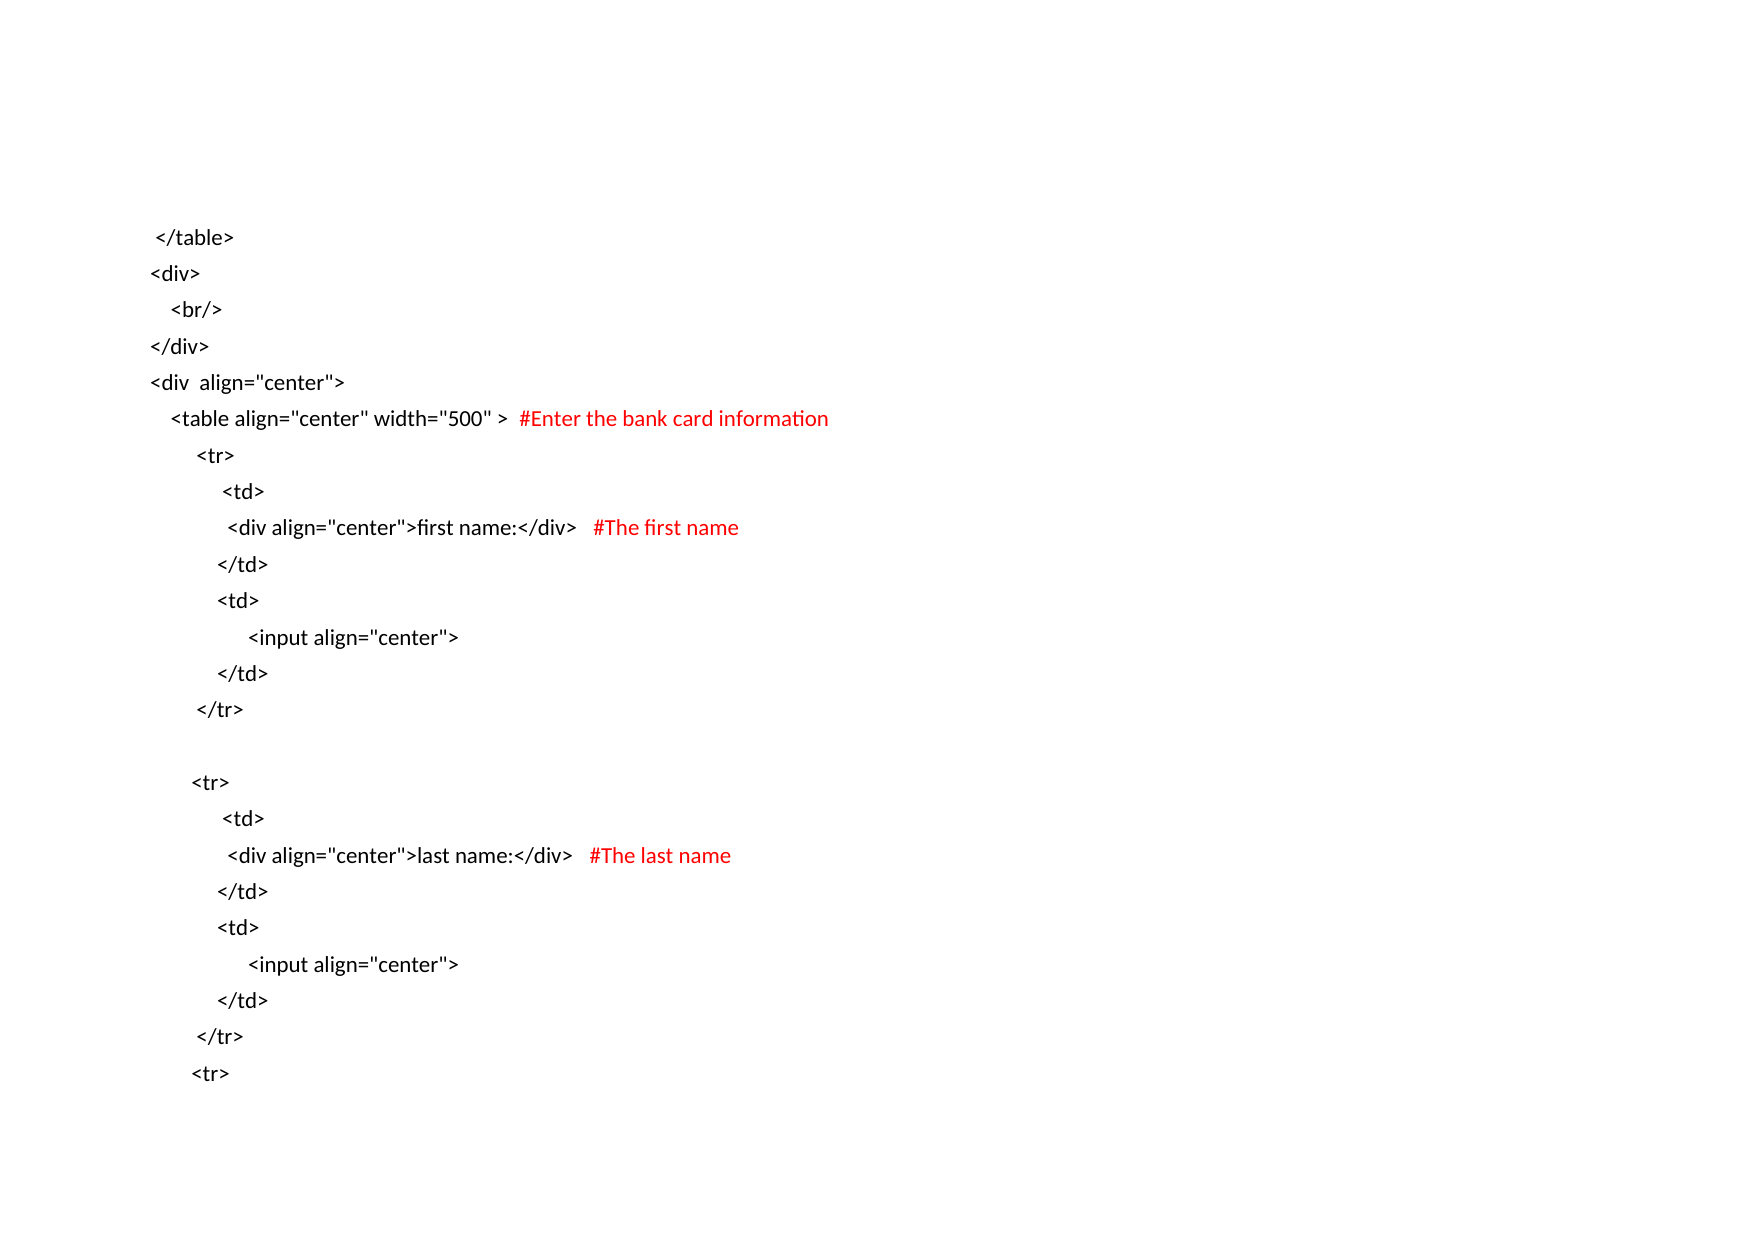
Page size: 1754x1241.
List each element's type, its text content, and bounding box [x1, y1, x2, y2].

list </td> [150, 659, 1604, 687]
list <td> [150, 477, 1604, 505]
list <div> [150, 259, 1604, 287]
list </td> [150, 877, 1604, 905]
list </tr> [150, 1022, 1604, 1051]
list <div align="center">last name:</div> #The last name [150, 841, 1604, 869]
list <input align="center"> [150, 950, 1604, 978]
list <td> [150, 804, 1604, 832]
list <table align="center" width="500" > #Enter the bank card information [150, 404, 1604, 432]
list </td> [150, 550, 1604, 578]
list </div> [150, 332, 1604, 360]
list </tr> [150, 695, 1604, 723]
list <tr> [150, 441, 1604, 469]
list <input align="center"> [150, 623, 1604, 651]
list </table> [150, 223, 1604, 251]
list </td> [150, 986, 1604, 1014]
list <div align="center"> [150, 368, 1604, 396]
list <br/> [150, 295, 1604, 323]
list <td> [150, 586, 1604, 614]
list <tr> [150, 768, 1604, 796]
list <td> [150, 913, 1604, 941]
list <div align="center">first name:</div> #The first name [150, 513, 1604, 542]
list <tr> [150, 1059, 1604, 1087]
